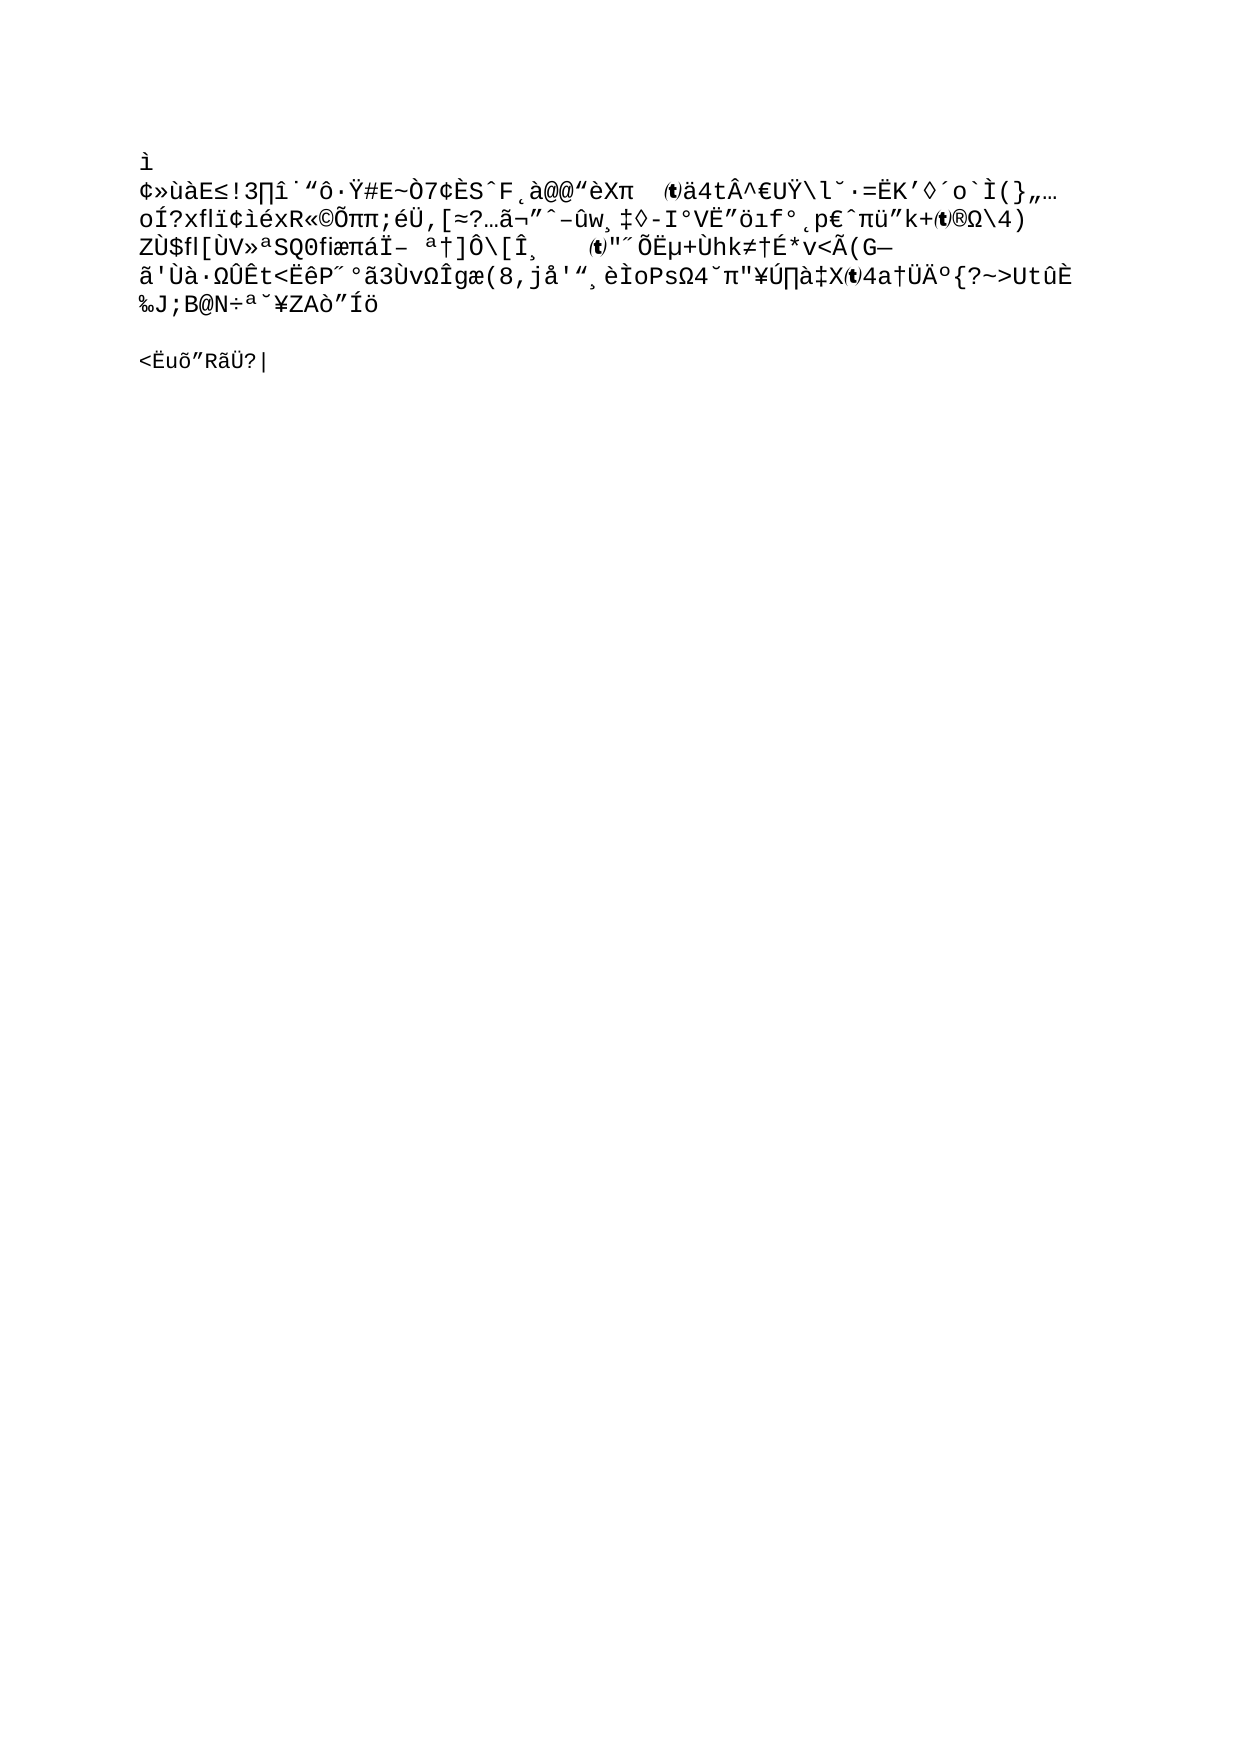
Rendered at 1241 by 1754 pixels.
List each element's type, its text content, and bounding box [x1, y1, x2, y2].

text <Ëuõ”RãÜ?|Ás_úE_Ó<=…VIFæwB∑mÛáÄr≥•©õ¢(fÎ∂ô„`{Qa—ŒÄ_≈W»!AixwaËûˆnQ˛›sÂ√éhxw˝J∏„KQ4bª˘√I~ r<±éÄÁ◊|ºKùè∑Övr«}f0ã€ ¿I√œ≤ˇiˆW,\ã?≈è^›6VªÔÏ ﬁ¨&¬˚É‚ô'xH∂Ü<ÊÁ@ùW¢ÀÀ«ñ<H˘ö»é–6<±Êbå∞Ç/îsC·gBë”=S—J" [139, 351, 1101, 375]
